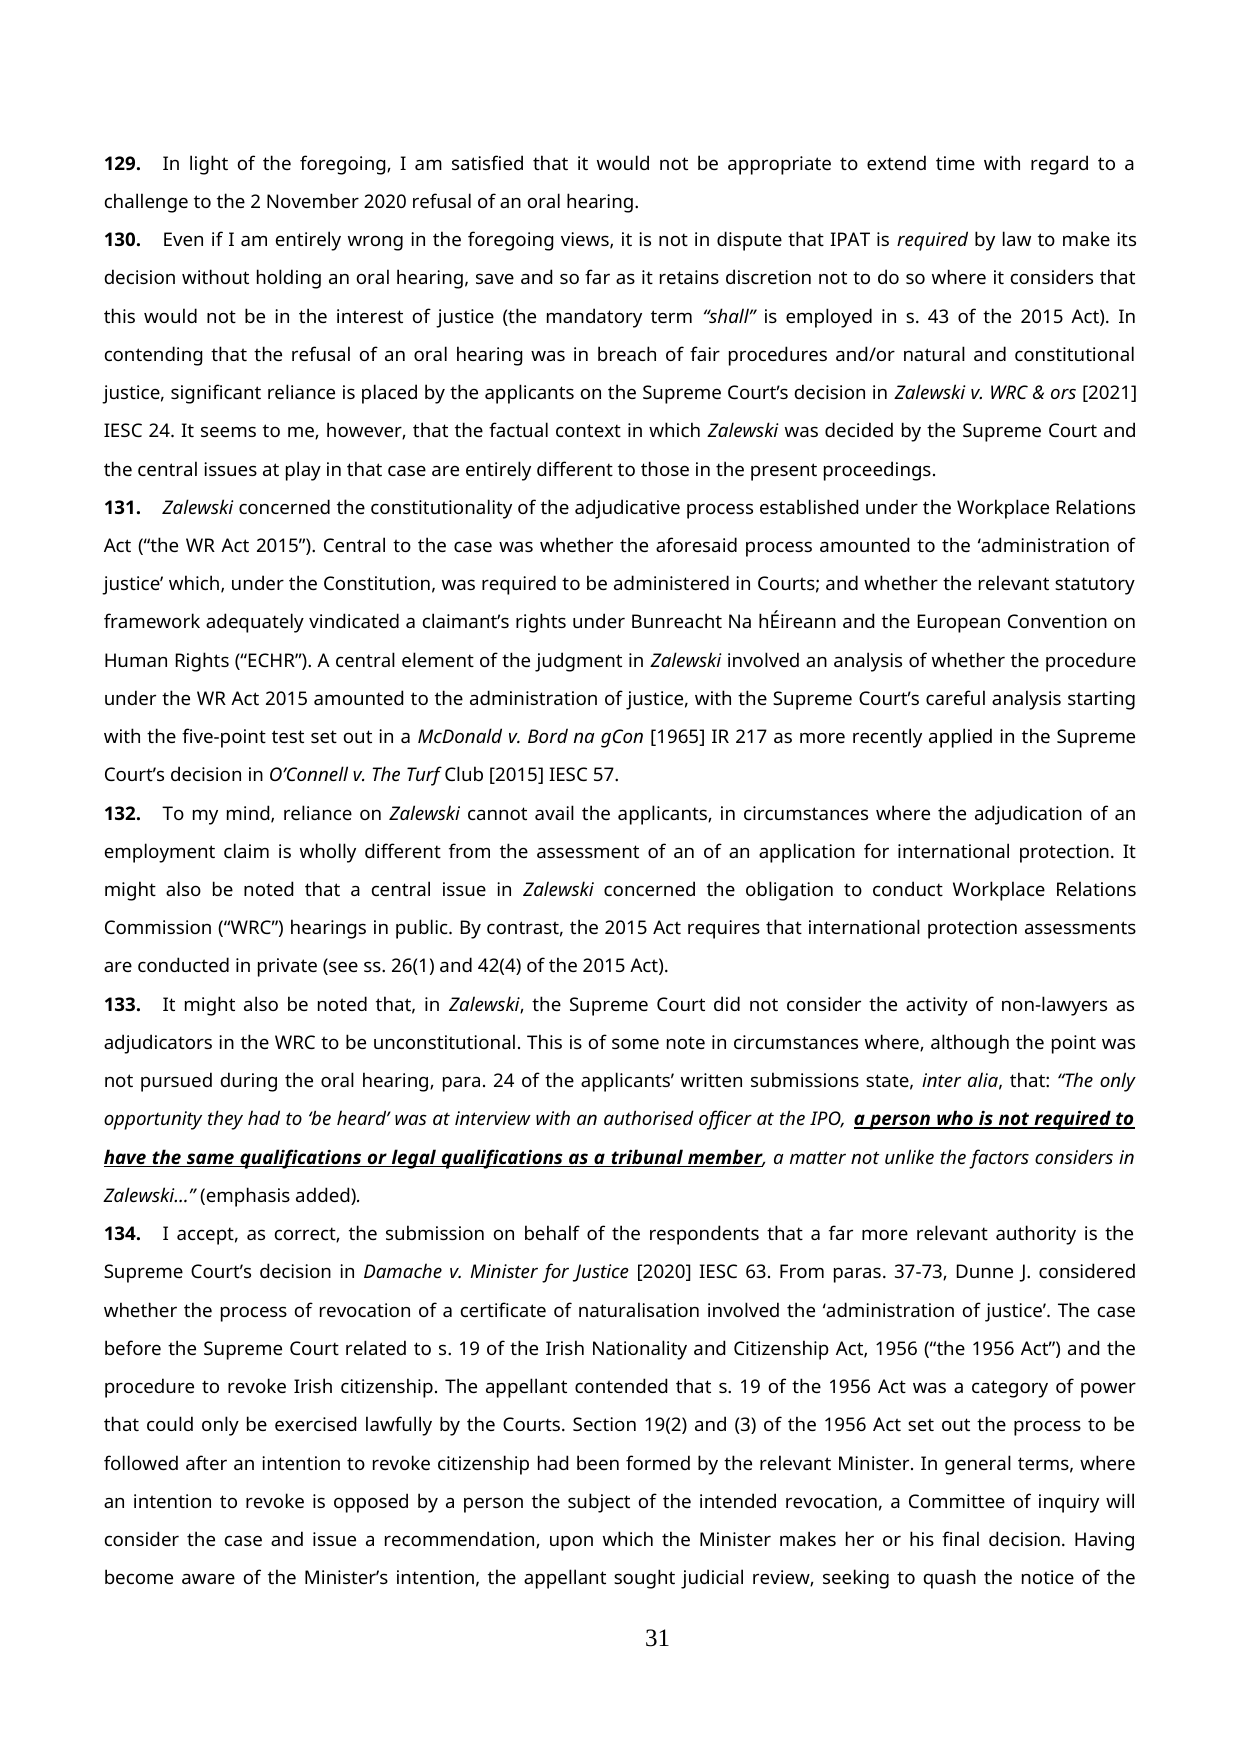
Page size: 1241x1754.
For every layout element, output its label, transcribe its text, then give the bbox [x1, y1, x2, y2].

list In light of the foregoing, I am satisfied that it would not be appropriate to extend time with regard to a challenge to the 2 November 2020 refusal of an oral hearing. [103, 150, 1137, 214]
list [103, 1220, 1137, 1590]
list To my mind, reliance on Zalewski cannot avail the applicants, in circumstances where the adjudication of an employment claim is wholly different from the assessment of an of an application for international protection. It might also be noted that a central issue in Zalewski concerned the obligation to conduct Workplace Relations Commission (“WRC”) hearings in public. By contrast, the 2015 Act requires that international protection assessments are conducted in private (see ss. 26(1) and 42(4) of the 2015 Act). [103, 800, 1137, 978]
list Zalewski concerned the constitutionality of the adjudicative process established under the Workplace Relations Act (“the WR Act 2015”). Central to the case was whether the aforesaid process amounted to the ‘administration of justice’ which, under the Constitution, was required to be administered in Courts; and whether the relevant statutory framework adequately vindicated a claimant’s rights under Bunreacht Na hÉireann and the European Convention on Human Rights (“ECHR”). A central element of the judgment in Zalewski involved an analysis of whether the procedure under the WR Act 2015 amounted to the administration of justice, with the Supreme Court’s careful analysis starting with the five-point test set out in a McDonald v. Bord na gCon [1965] IR 217 as more recently applied in the Supreme Court’s decision in O’Connell v. The Turf Club [2015] IESC 57. [103, 494, 1137, 787]
list It might also be noted that, in Zalewski, the Supreme Court did not consider the activity of non-lawyers as adjudicators in the WRC to be unconstitutional. This is of some note in circumstances where, although the point was not pursued during the oral hearing, para. 24 of the applicants’ written submissions state, inter alia, that: “The only opportunity they had to ‘be heard’ was at interview with an authorised officer at the IPO, a person who is not required to have the same qualifications or legal qualifications as a tribunal member, a matter not unlike the factors considers in Zalewski…” (emphasis added). [103, 991, 1137, 1208]
list Even if I am entirely wrong in the foregoing views, it is not in dispute that IPAT is required by law to make its decision without holding an oral hearing, save and so far as it retains discretion not to do so where it considers that this would not be in the interest of justice (the mandatory term “shall” is employed in s. 43 of the 2015 Act). In contending that the refusal of an oral hearing was in breach of fair procedures and/or natural and constitutional justice, significant reliance is placed by the applicants on the Supreme Court’s decision in Zalewski v. WRC & ors [2021] IESC 24. It seems to me, however, that the factual context in which Zalewski was decided by the Supreme Court and the central issues at play in that case are entirely different to those in the present proceedings. [103, 226, 1137, 481]
